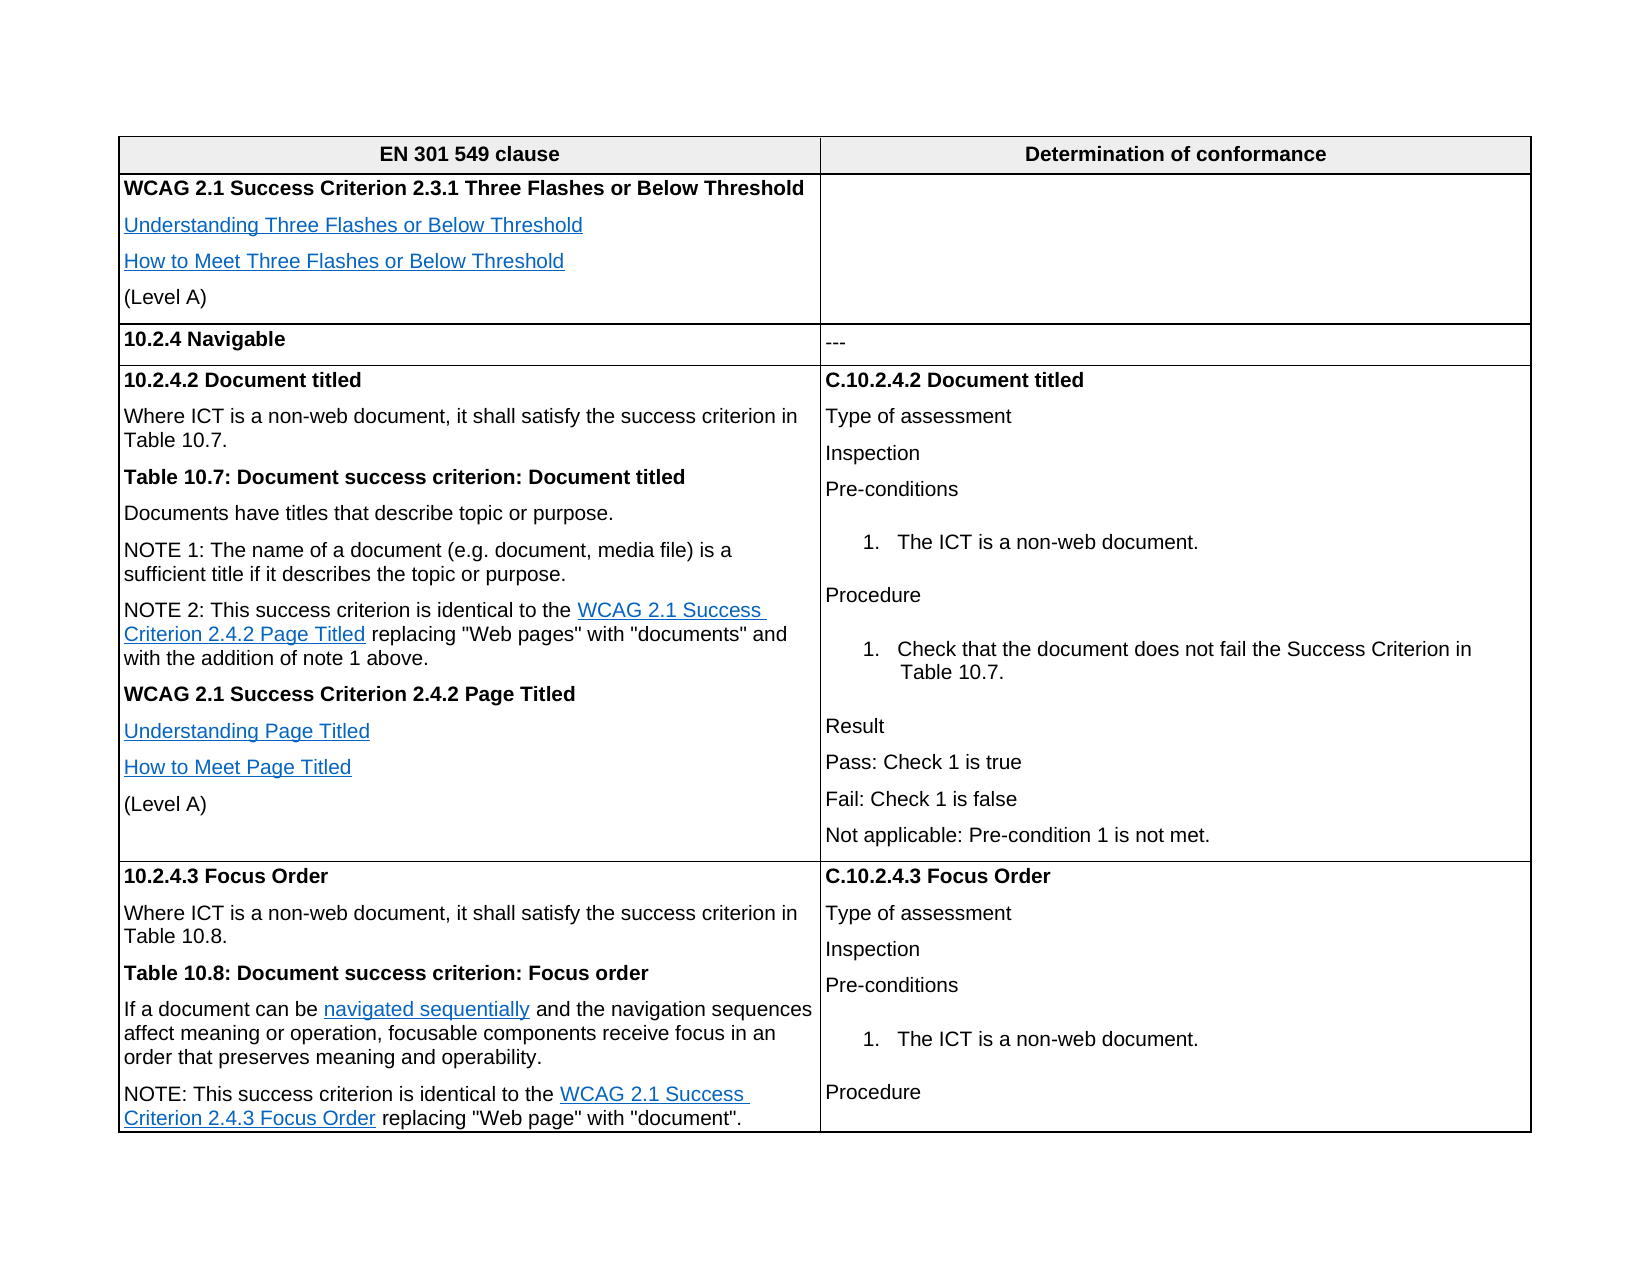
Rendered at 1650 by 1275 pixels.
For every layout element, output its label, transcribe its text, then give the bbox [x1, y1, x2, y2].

table_cell 10.2.4.2 Document titled Where ICT is a non-web document, it shall satisfy the success criterion in Table 10.7. Table 10.7: Document success criterion: Document titled Documents have titles that describe topic or purpose. NOTE 1: The name of a document (e.g. document, media file) is a sufficient title if it describes the topic or purpose. NOTE 2: This success criterion is identical to the WCAG 2.1 Success Criterion 2.4.2 Page Titled replacing "Web pages" with "documents" and with the addition of note 1 above. WCAG 2.1 Success Criterion 2.4.2 Page Titled Understanding Page Titled How to Meet Page Titled (Level A) [120, 366, 820, 861]
table_header EN 301 549 clause [120, 137, 820, 173]
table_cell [821, 862, 1530, 1131]
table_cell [120, 175, 820, 323]
table_cell C.10.2.4.2 Document titled Type of assessment Inspection Pre-conditions The ICT is a non-web document. Procedure Check that the document does not fail the Success Criterion in Table 10.7. Result Pass: Check 1 is true Fail: Check 1 is false Not applicable: Pre-condition 1 is not met. [821, 366, 1530, 861]
table_header Determination of conformance [821, 137, 1530, 173]
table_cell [120, 862, 820, 1131]
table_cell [821, 175, 1530, 323]
table_cell --- [821, 325, 1530, 364]
table_cell 10.2.4 Navigable [120, 325, 820, 364]
